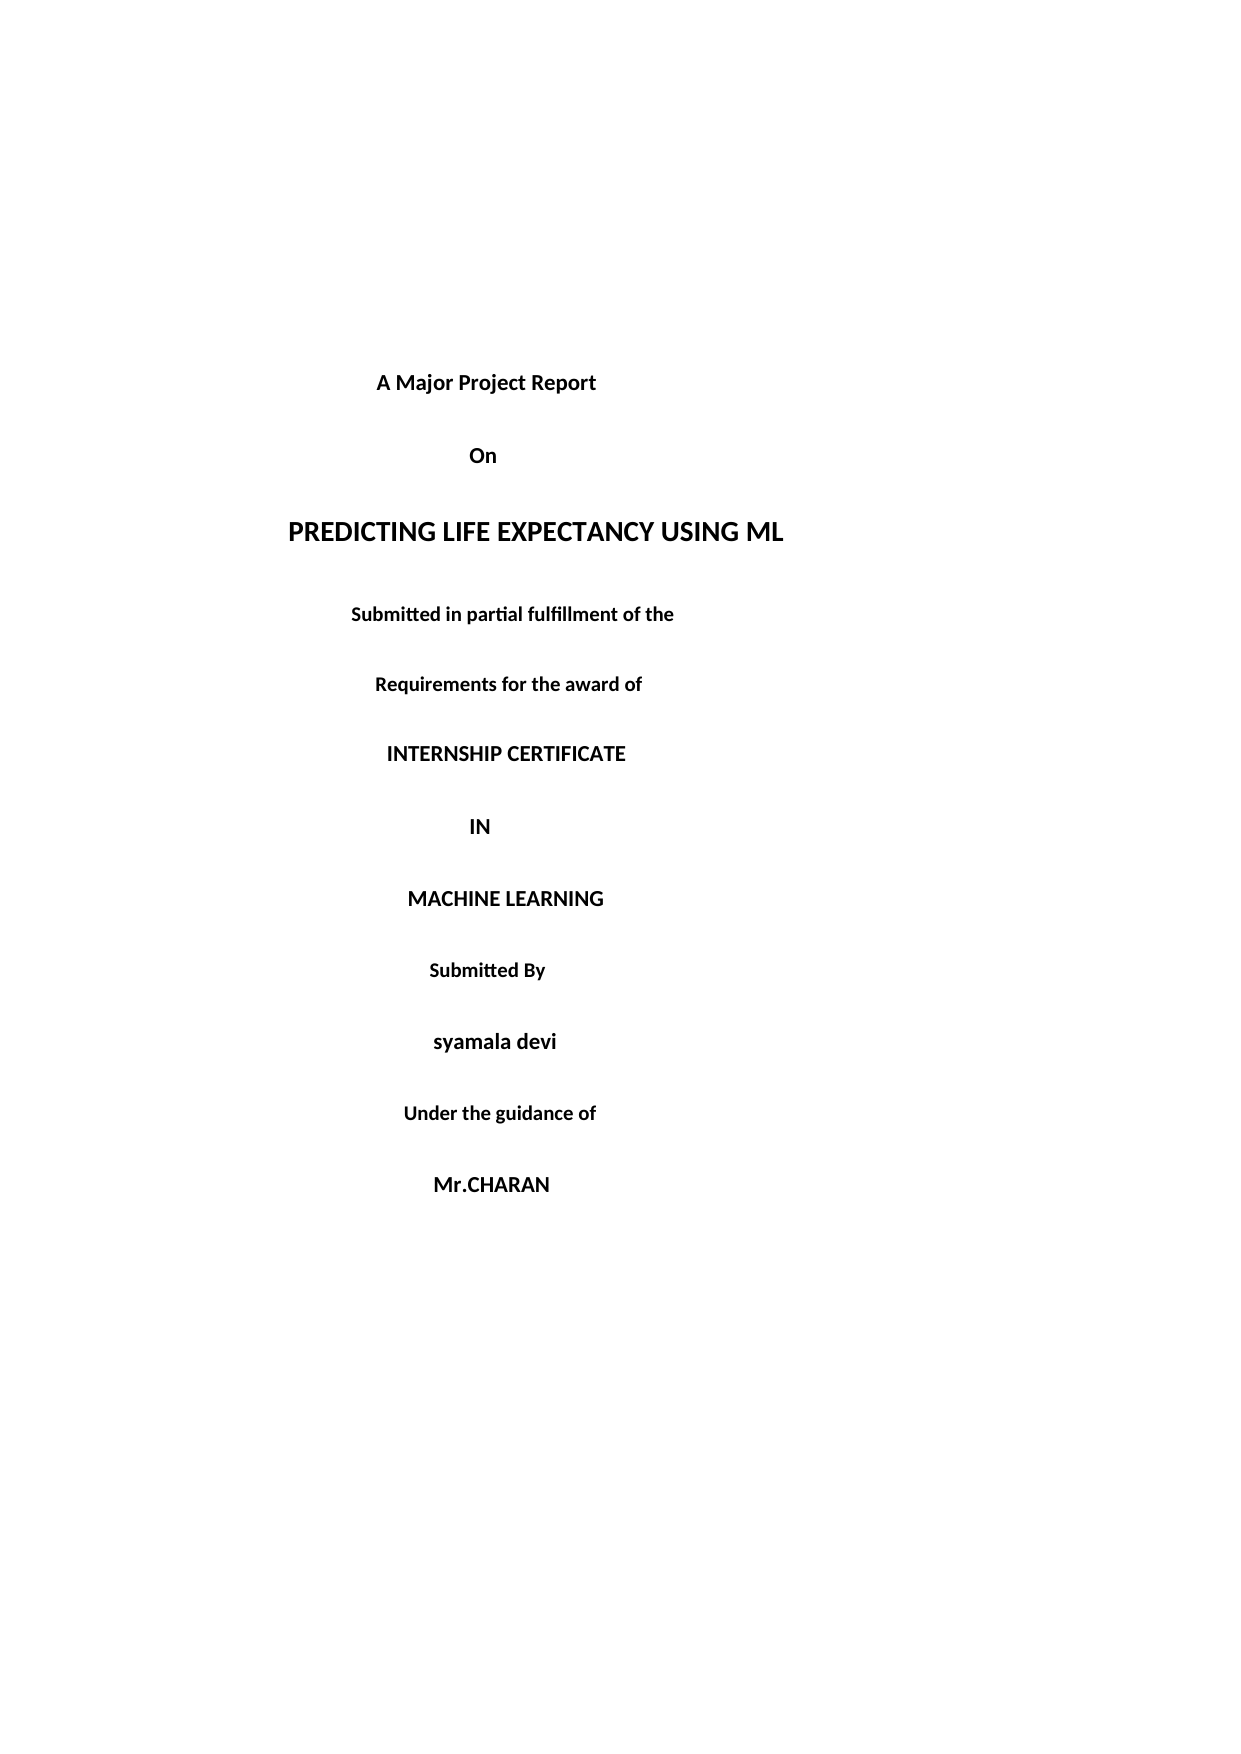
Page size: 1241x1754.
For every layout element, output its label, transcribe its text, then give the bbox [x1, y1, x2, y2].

text Submitted By [150, 957, 1090, 983]
text MACHINE LEARNING [150, 884, 1090, 912]
text INTERNSHIP CERTIFICATE [150, 739, 1090, 767]
text Submitted in partial fulfillment of the [150, 601, 1090, 627]
text Requirements for the award of [150, 672, 1090, 697]
text A Major Project Report [150, 368, 1090, 396]
text PREDICTING LIFE EXPECTANCY USING ML [150, 513, 1090, 549]
text IN [150, 812, 1090, 840]
text syamala devi [150, 1027, 1090, 1055]
text Mr.CHARAN [150, 1170, 1090, 1198]
text On [150, 441, 1090, 469]
text Under the guidance of [150, 1100, 1090, 1125]
